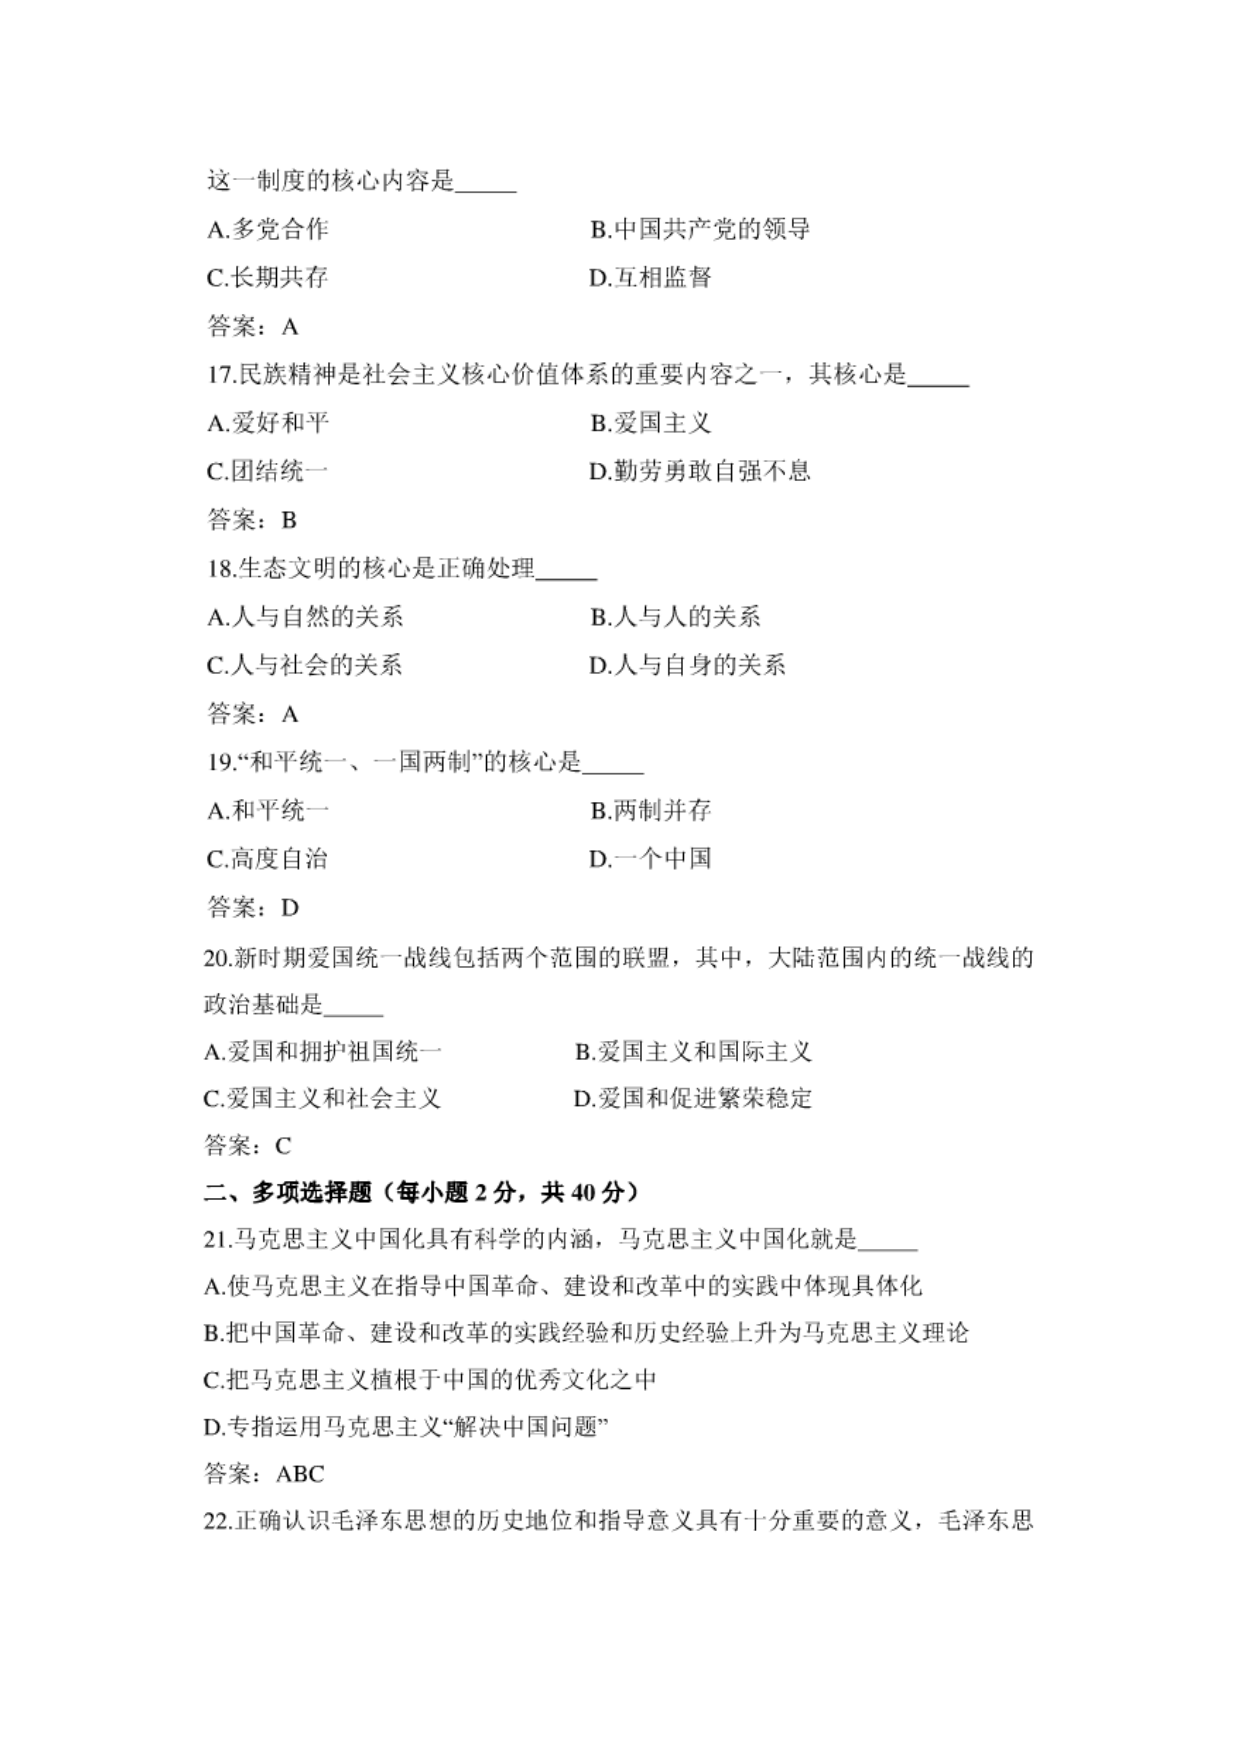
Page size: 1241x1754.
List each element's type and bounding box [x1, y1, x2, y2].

picture [187, 942, 1053, 1555]
picture [187, 162, 1052, 934]
